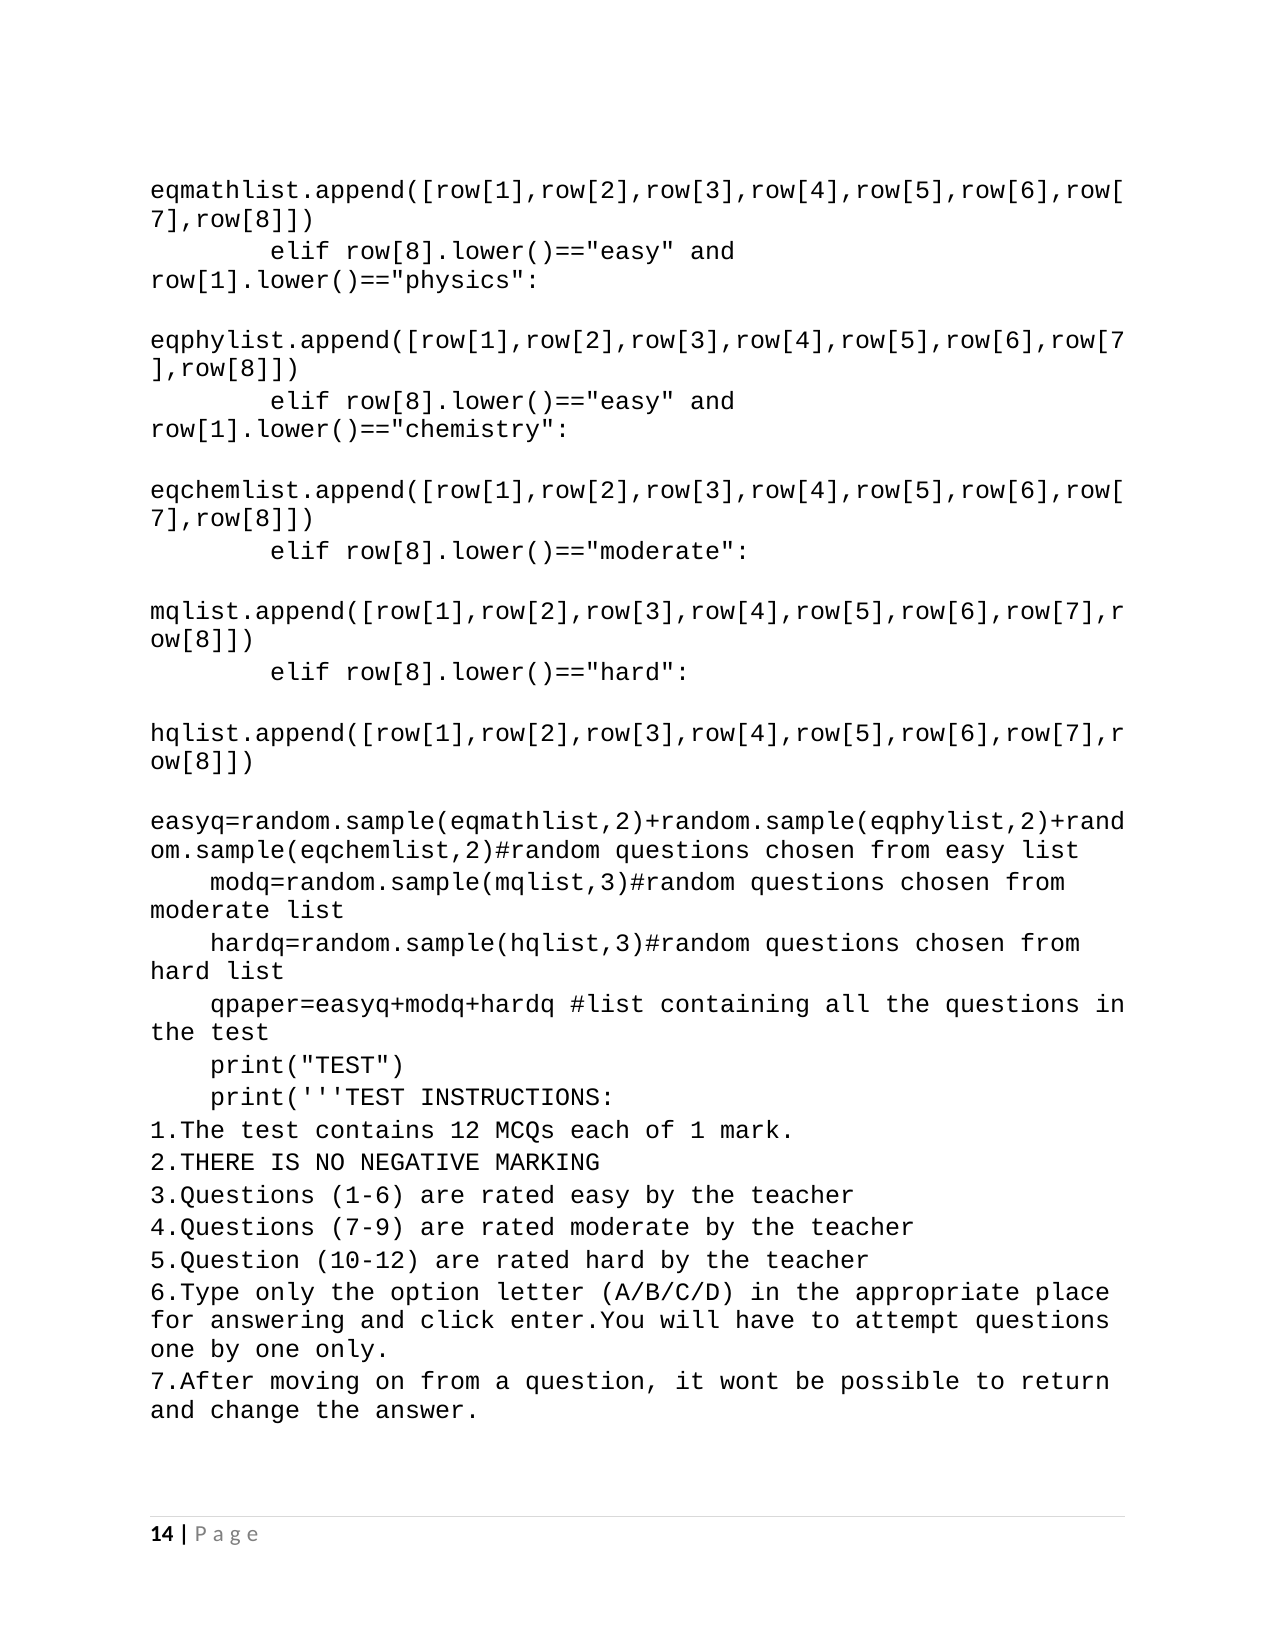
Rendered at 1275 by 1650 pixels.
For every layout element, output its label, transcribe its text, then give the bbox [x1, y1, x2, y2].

text 2.THERE IS NO NEGATIVE MARKING [150, 1150, 1125, 1178]
text eqchemlist.append([row[1],row[2],row[3],row[4],row[5],row[6],row[7],row[8]]) [150, 449, 1125, 534]
text eqmathlist.append([row[1],row[2],row[3],row[4],row[5],row[6],row[7],row[8]]) [150, 150, 1125, 235]
text 1.The test contains 12 MCQs each of 1 mark. [150, 1117, 1125, 1146]
text elif row[8].lower()=="easy" and row[1].lower()=="physics": [150, 239, 1125, 296]
text 5.Question (10-12) are rated hard by the teacher [150, 1247, 1125, 1276]
text eqphylist.append([row[1],row[2],row[3],row[4],row[5],row[6],row[7],row[8]]) [150, 300, 1125, 384]
text elif row[8].lower()=="easy" and row[1].lower()=="chemistry": [150, 388, 1125, 445]
text mqlist.append([row[1],row[2],row[3],row[4],row[5],row[6],row[7],row[8]]) [150, 571, 1125, 655]
text 6.Type only the option letter (A/B/C/D) in the appropriate place for answering and click enter.You will have to attempt questions one by one only. [150, 1280, 1125, 1365]
text hardq=random.sample(hqlist,3)#random questions chosen from hard list [150, 931, 1125, 987]
text easyq=random.sample(eqmathlist,2)+random.sample(eqphylist,2)+random.sample(eqchemlist,2)#random questions chosen from easy list [150, 781, 1125, 866]
text 3.Questions (1-6) are rated easy by the teacher [150, 1182, 1125, 1211]
text modq=random.sample(mqlist,3)#random questions chosen from moderate list [150, 870, 1125, 926]
text elif row[8].lower()=="hard": [150, 659, 1125, 688]
text qpaper=easyq+modq+hardq #list containing all the questions in the test [150, 991, 1125, 1048]
text print("TEST") [150, 1052, 1125, 1081]
text elif row[8].lower()=="moderate": [150, 538, 1125, 567]
text 4.Questions (7-9) are rated moderate by the teacher [150, 1215, 1125, 1243]
text hqlist.append([row[1],row[2],row[3],row[4],row[5],row[6],row[7],row[8]]) [150, 692, 1125, 777]
text 7.After moving on from a question, it wont be possible to return and change the answer. [150, 1369, 1125, 1426]
text print('''TEST INSTRUCTIONS: [150, 1085, 1125, 1113]
